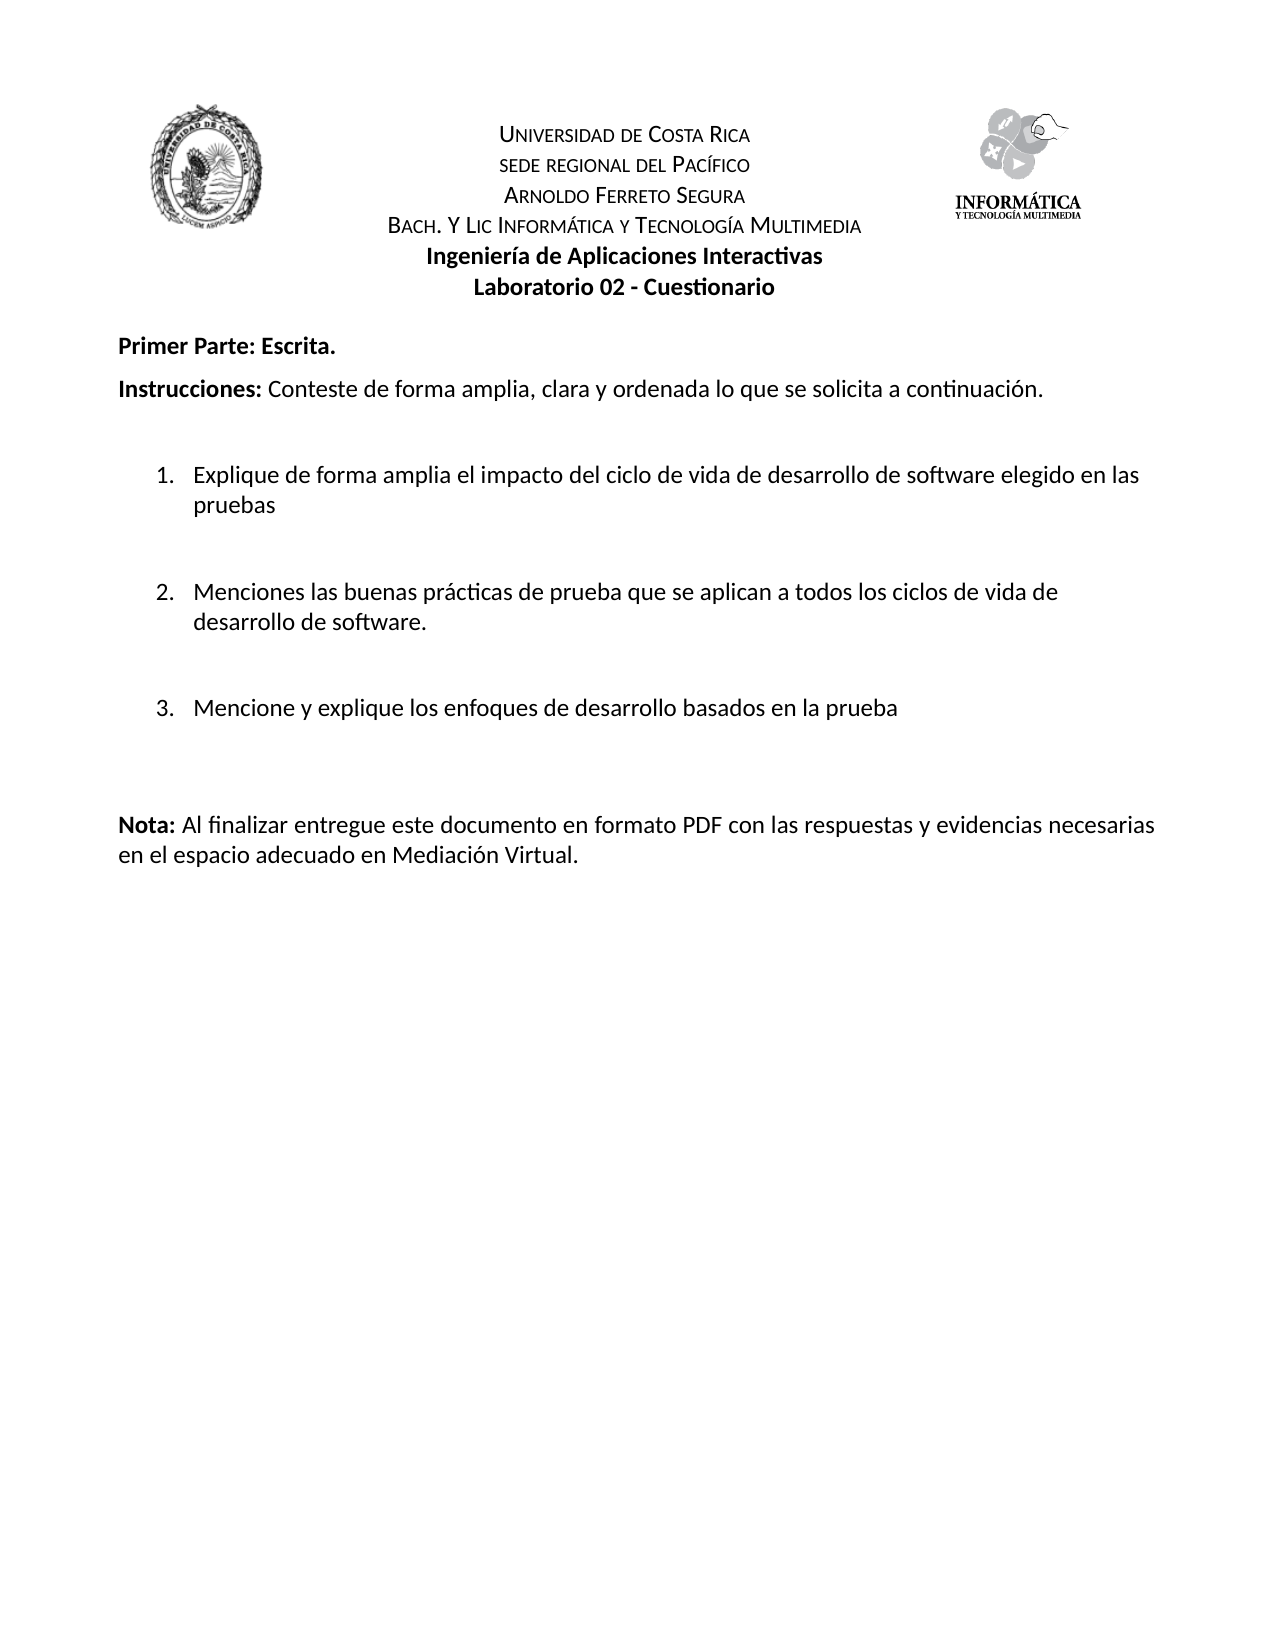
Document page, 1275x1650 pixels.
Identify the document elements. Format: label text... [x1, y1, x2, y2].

text Instrucciones: Conteste de forma amplia, clara y ordenada lo que se solicita a continuación. [118, 373, 1157, 403]
table_header [103, 118, 249, 301]
list Mencione y explique los enfoques de desarrollo basados en la prueba [156, 692, 1157, 723]
table_header Universidad de Costa Rica sede regional del Pacífico Arnoldo Ferreto Segura Bach. Y Lic Informática y Tecnología Multimedia Ingeniería de Aplicaciones Interactivas Laboratorio 02 - Cuestionario [250, 118, 999, 301]
text Nota: Al finalizar entregue este documento en formato PDF con las respuestas y evidencias necesarias en el espacio adecuado en Mediación Virtual. [118, 809, 1157, 870]
picture [931, 91, 1104, 238]
list Explique de forma amplia el impacto del ciclo de vida de desarrollo de software elegido en las pruebas [156, 459, 1157, 520]
text Primer Parte: Escrita. [118, 330, 1157, 361]
list Menciones las buenas prácticas de prueba que se aplican a todos los ciclos de vida de desarrollo de software. [156, 576, 1157, 637]
